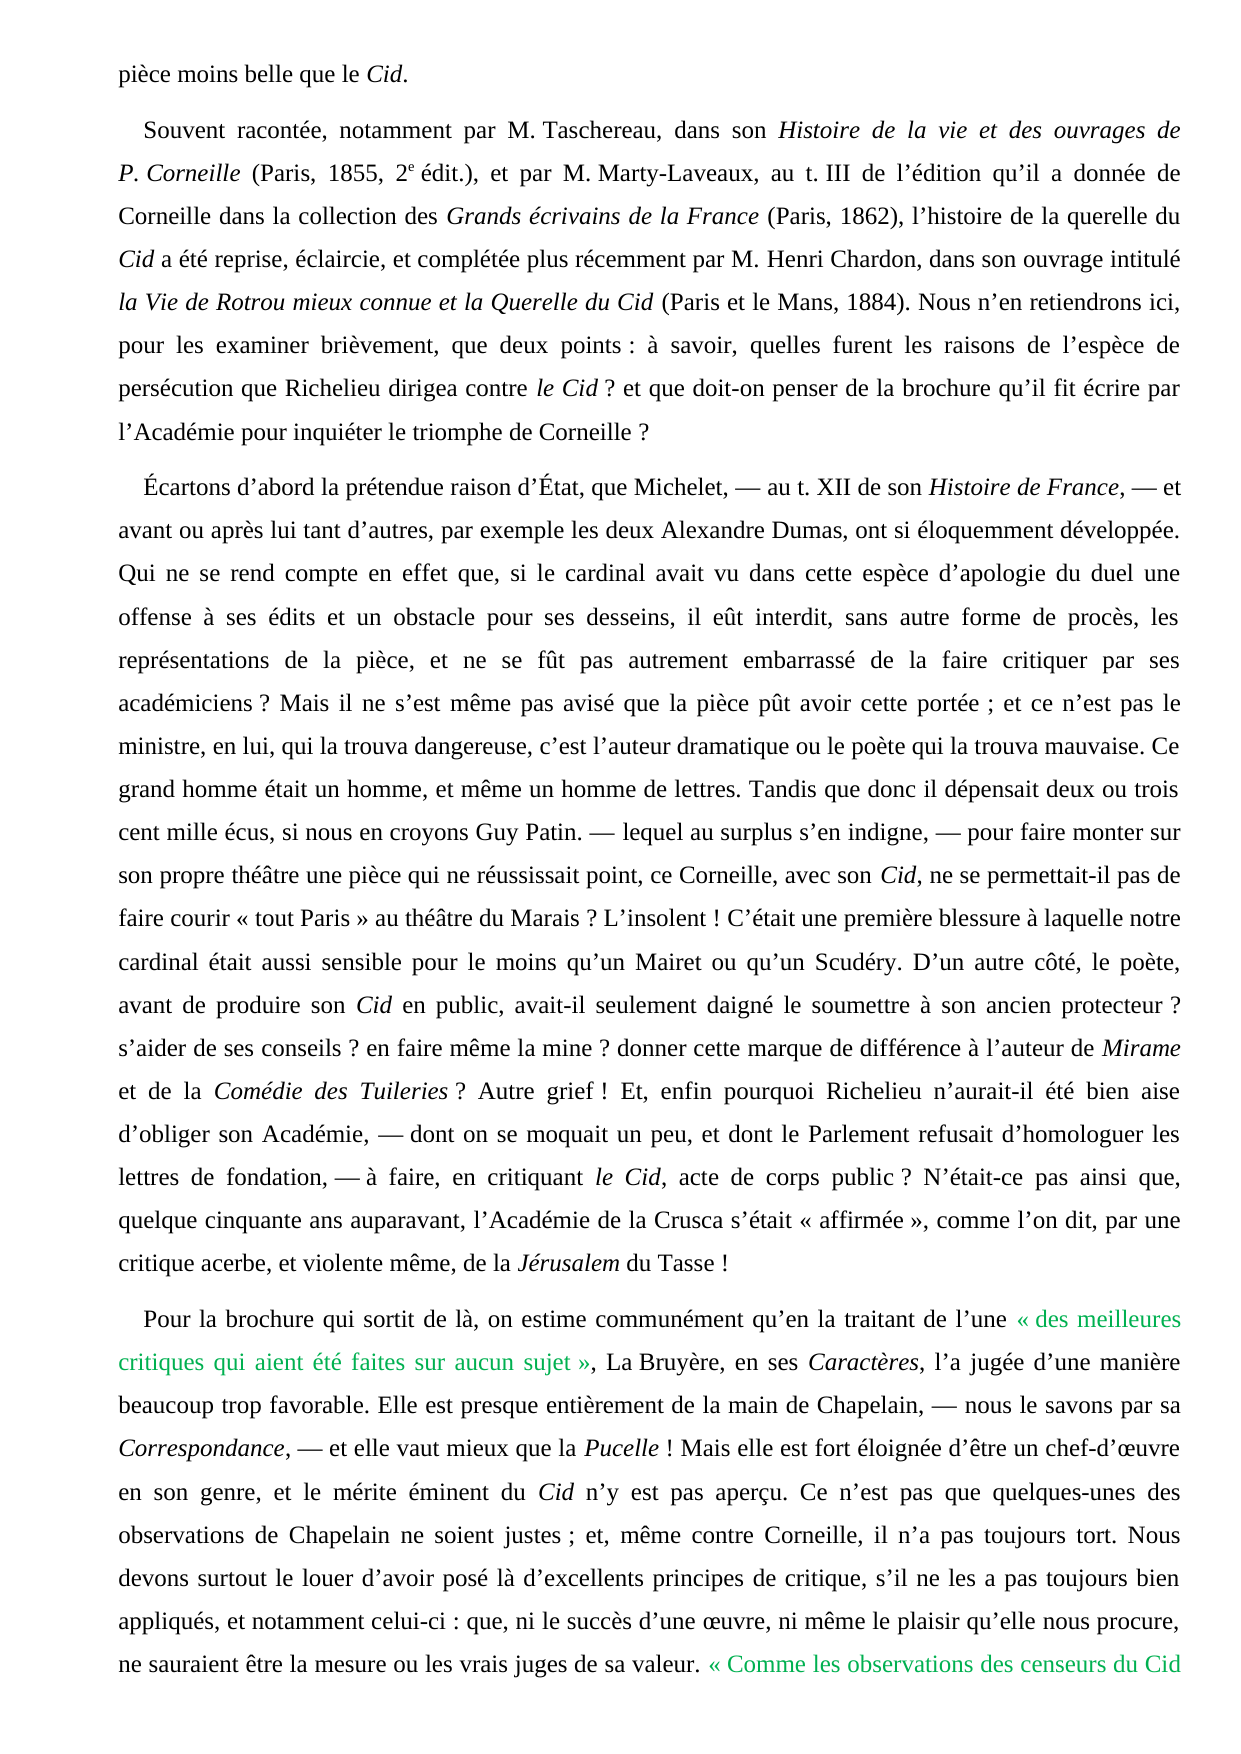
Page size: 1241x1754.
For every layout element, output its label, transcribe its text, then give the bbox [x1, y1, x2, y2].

text Souvent racontée, notamment par M. Taschereau, dans son Histoire de la vie et des ouvrages de P. Corneille (Paris, 1855, 2e édit.), et par M. Marty-Laveaux, au t. III de l’édition qu’il a donnée de Corneille dans la collection des Grands écrivains de la France (Paris, 1862), l’histoire de la querelle du Cid a été reprise, éclaircie, et complétée plus récemment par M. Henri Chardon, dans son ouvrage intitulé la Vie de Rotrou mieux connue et la Querelle du Cid (Paris et le Mans, 1884). Nous n’en retiendrons ici, pour les examiner brièvement, que deux points : à savoir, quelles furent les raisons de l’espèce de persécution que Richelieu dirigea contre le Cid ? et que doit-on penser de la brochure qu’il fit écrire par l’Académie pour inquiéter le triomphe de Corneille ? [118, 115, 1181, 445]
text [118, 59, 1181, 88]
text Écartons d’abord la prétendue raison d’État, que Michelet, — au t. XII de son Histoire de France, — et avant ou après lui tant d’autres, par exemple les deux Alexandre Dumas, ont si éloquemment développée. Qui ne se rend compte en effet que, si le cardinal avait vu dans cette espèce d’apologie du duel une offense à ses édits et un obstacle pour ses desseins, il eût interdit, sans autre forme de procès, les représentations de la pièce, et ne se fût pas autrement embarrassé de la faire critiquer par ses académiciens ? Mais il ne s’est même pas avisé que la pièce pût avoir cette portée ; et ce n’est pas le ministre, en lui, qui la trouva dangereuse, c’est l’auteur dramatique ou le poète qui la trouva mauvaise. Ce grand homme était un homme, et même un homme de lettres. Tandis que donc il dépensait deux ou trois cent mille écus, si nous en croyons Guy Patin. — lequel au surplus s’en indigne, — pour faire monter sur son propre théâtre une pièce qui ne réussissait point, ce Corneille, avec son Cid, ne se permettait-il pas de faire courir « tout Paris » au théâtre du Marais ? L’insolent ! C’était une première blessure à laquelle notre cardinal était aussi sensible pour le moins qu’un Mairet ou qu’un Scudéry. D’un autre côté, le poète, avant de produire son Cid en public, avait-il seulement daigné le soumettre à son ancien protecteur ? s’aider de ses conseils ? en faire même la mine ? donner cette marque de différence à l’auteur de Mirame et de la Comédie des Tuileries ? Autre grief ! Et, enfin pourquoi Richelieu n’aurait-il été bien aise d’obliger son Académie, — dont on se moquait un peu, et dont le Parlement refusait d’homologuer les lettres de fondation, — à faire, en critiquant le Cid, acte de corps public ? N’était-ce pas ainsi que, quelque cinquante ans auparavant, l’Académie de la Crusca s’était « affirmée », comme l’on dit, par une critique acerbe, et violente même, de la Jérusalem du Tasse ! [118, 472, 1181, 1277]
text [118, 1304, 1181, 1678]
